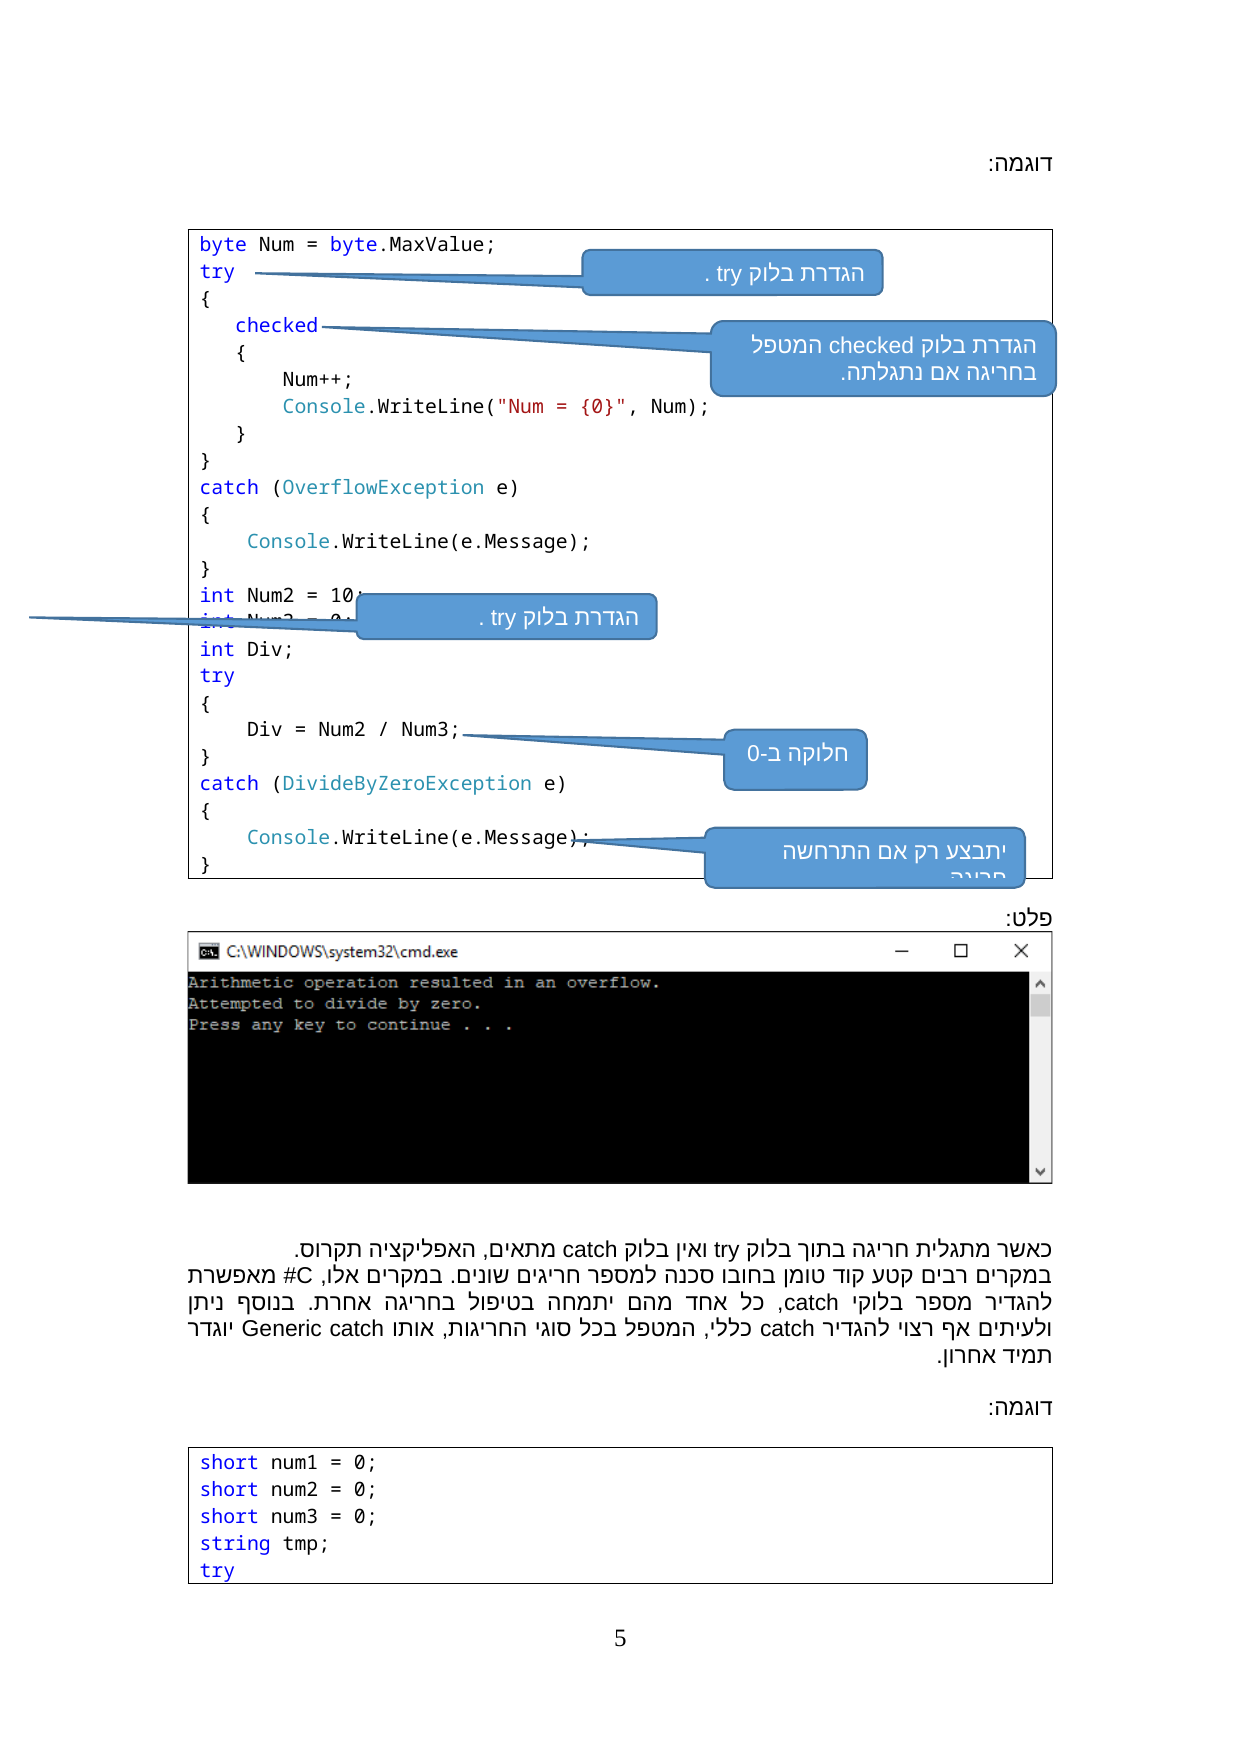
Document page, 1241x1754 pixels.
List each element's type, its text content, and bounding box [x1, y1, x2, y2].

table_header byte Num = byte.MaxValue; try { checked { Num++; Console.WriteLine("Num = {0}", Num); } } catch (OverflowException e) { Console.WriteLine(e.Message); } int Num2 = 10; int Num3 = 0; int Div; try { Div = Num2 / Num3; } catch (DivideByZeroException e) { Console.WriteLine(e.Message); } [189, 230, 1052, 878]
text כאשר מתגלית חריגה בתוך בלוק try ואין בלוק catch מתאים, האפליקציה תקרוס. [187, 1236, 1053, 1262]
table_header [189, 1448, 1052, 1583]
text פלט: [187, 905, 1053, 931]
text דוגמה: [187, 1394, 1053, 1421]
text במקרים רבים קטע קוד טומן בחובו סכנה למספר חריגים שונים. במקרים אלו, C# מאפשרת להגדיר מספר בלוקי catch, כל אחד מהם יתמחה בטיפול בחריגה אחרת. בנוסף ניתן ולעיתים אף רצוי להגדיר catch כללי, המטפל בכל סוגי החריגות, אותו Generic catch יוגדר תמיד אחרון. [187, 1262, 1053, 1368]
picture [187, 931, 1053, 1184]
text דוגמה: [187, 150, 1053, 176]
